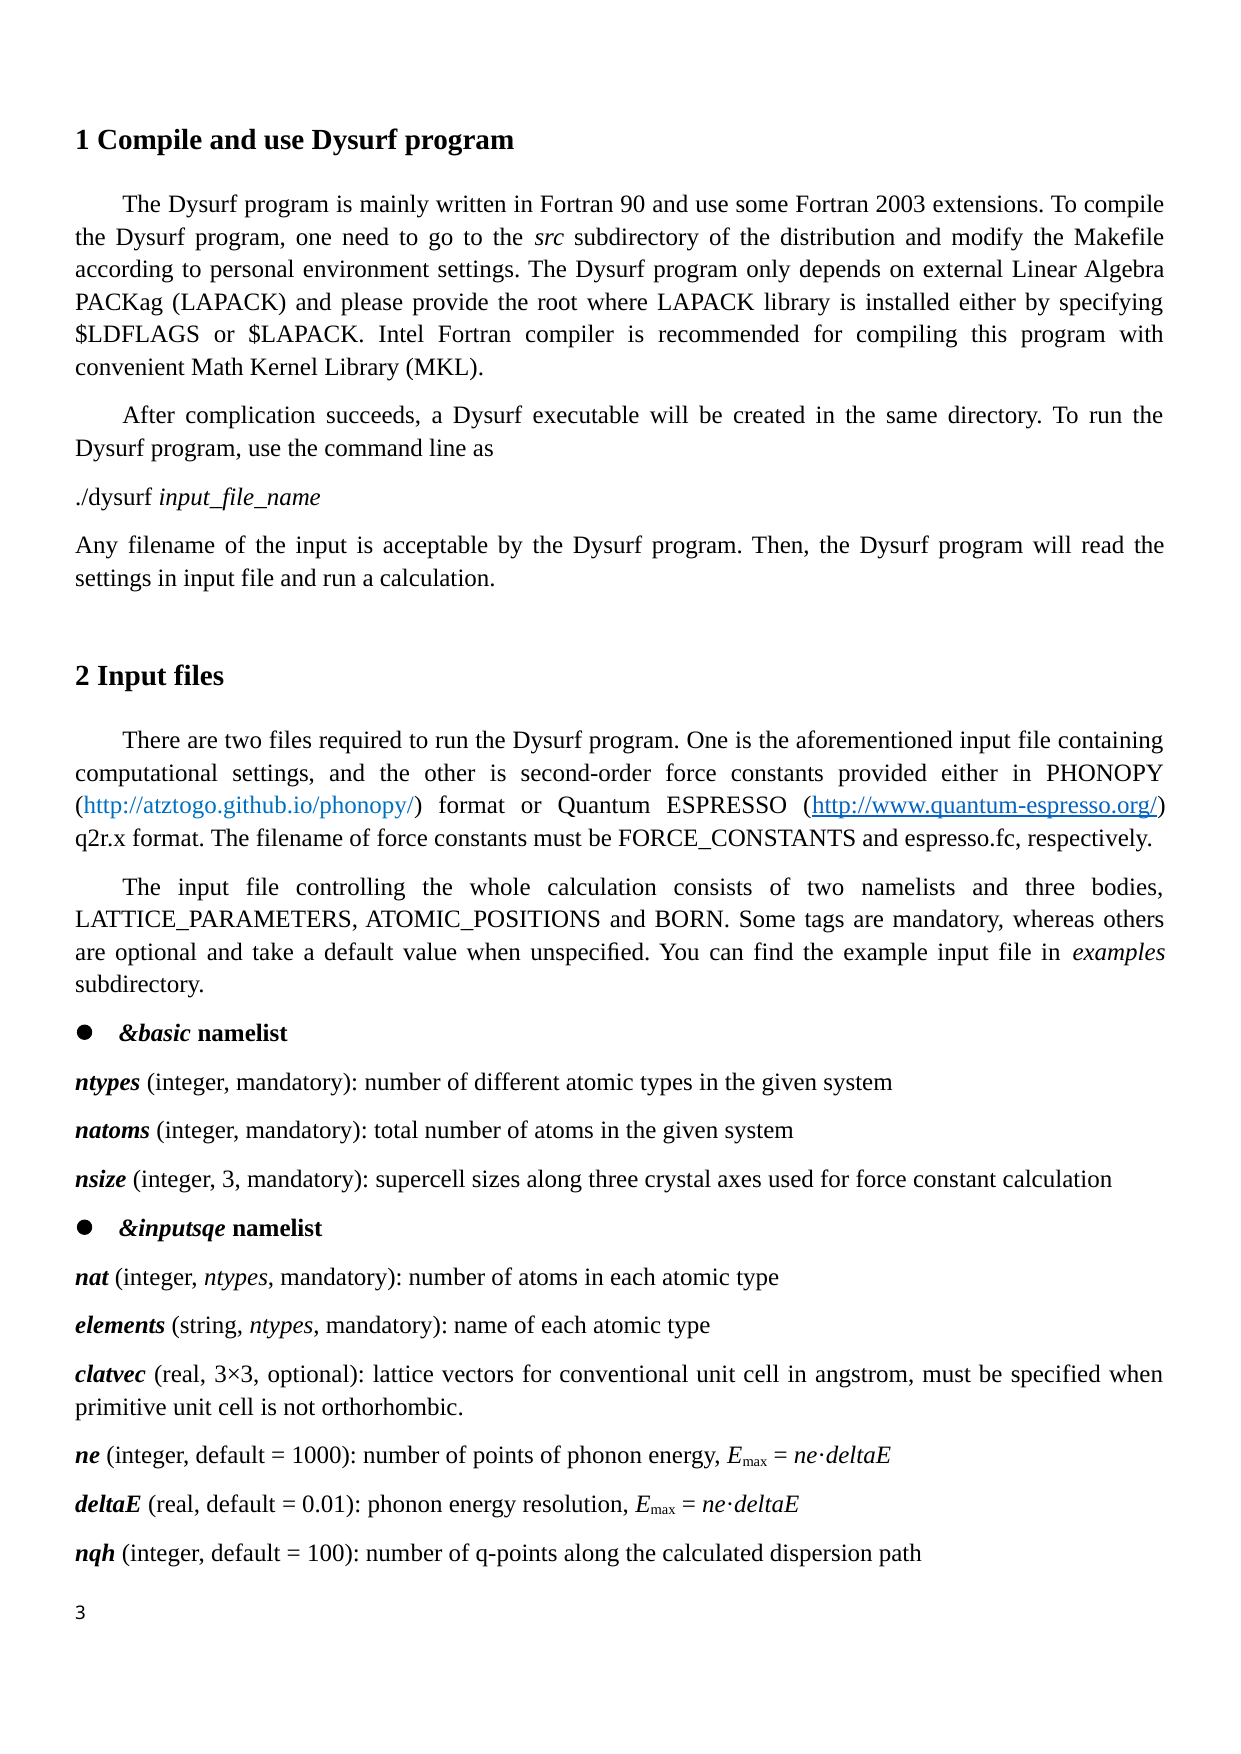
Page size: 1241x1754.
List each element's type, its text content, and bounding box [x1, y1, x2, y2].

text The Dysurf program is mainly written in Fortran 90 and use some Fortran 2003 extensions. To compile the Dysurf program, one need to go to the src subdirectory of the distribution and modify the Makefile according to personal environment settings. The Dysurf program only depends on external Linear Algebra PACKag (LAPACK) and please provide the root where LAPACK library is installed either by specifying $LDFLAGS or $LAPACK. Intel Fortran compiler is recommended for compiling this program with convenient Math Kernel Library (MKL). [75, 187, 1165, 382]
text nat (integer, ntypes, mandatory): number of atoms in each atomic type [75, 1260, 1165, 1292]
text ntypes (integer, mandatory): number of different atomic types in the given system [75, 1065, 1165, 1097]
text clatvec (real, 3×3, optional): lattice vectors for conventional unit cell in angstrom, must be specified when primitive unit cell is not orthorhombic. [75, 1357, 1165, 1422]
text elements (string, ntypes, mandatory): name of each atomic type [75, 1308, 1165, 1341]
list &inputsqe namelist [75, 1211, 1165, 1243]
text There are two files required to run the Dysurf program. One is the aforementioned input file containing computational settings, and the other is second-order force constants provided either in PHONOPY (http://atztogo.github.io/phonopy/) format or Quantum ESPRESSO (http://www.quantum-espresso.org/) q2r.x format. The filename of force constants must be FORCE_CONSTANTS and espresso.fc, respectively. [75, 723, 1165, 853]
text ./dysurf input_file_name [75, 480, 1165, 512]
text nqh (integer, default = 100): number of q-points along the calculated dispersion path [75, 1536, 1165, 1568]
text ne (integer, default = 1000): number of points of phonon energy, Emax = ne·deltaE [75, 1438, 1165, 1471]
text natoms (integer, mandatory): total number of atoms in the given system [75, 1113, 1165, 1146]
text nsize (integer, 3, mandatory): supercell sizes along three crystal axes used for force constant calculation [75, 1162, 1165, 1195]
text After complication succeeds, a Dysurf executable will be created in the same directory. To run the Dysurf program, use the command line as [75, 398, 1165, 463]
text The input file controlling the whole calculation consists of two namelists and three bodies, LATTICE_PARAMETERS, ATOMIC_POSITIONS and BORN. Some tags are mandatory, whereas others are optional and take a default value when unspeciﬁed. You can find the example input file in examples subdirectory. [75, 870, 1165, 1000]
text deltaE (real, default = 0.01): phonon energy resolution, Emax = ne·deltaE [75, 1487, 1165, 1520]
text 1 Compile and use Dysurf program [75, 106, 1165, 171]
text 2 Input files [75, 642, 1165, 707]
text Any filename of the input is acceptable by the Dysurf program. Then, the Dysurf program will read the settings in input file and run a calculation. [75, 528, 1165, 593]
list &basic namelist [75, 1016, 1165, 1048]
